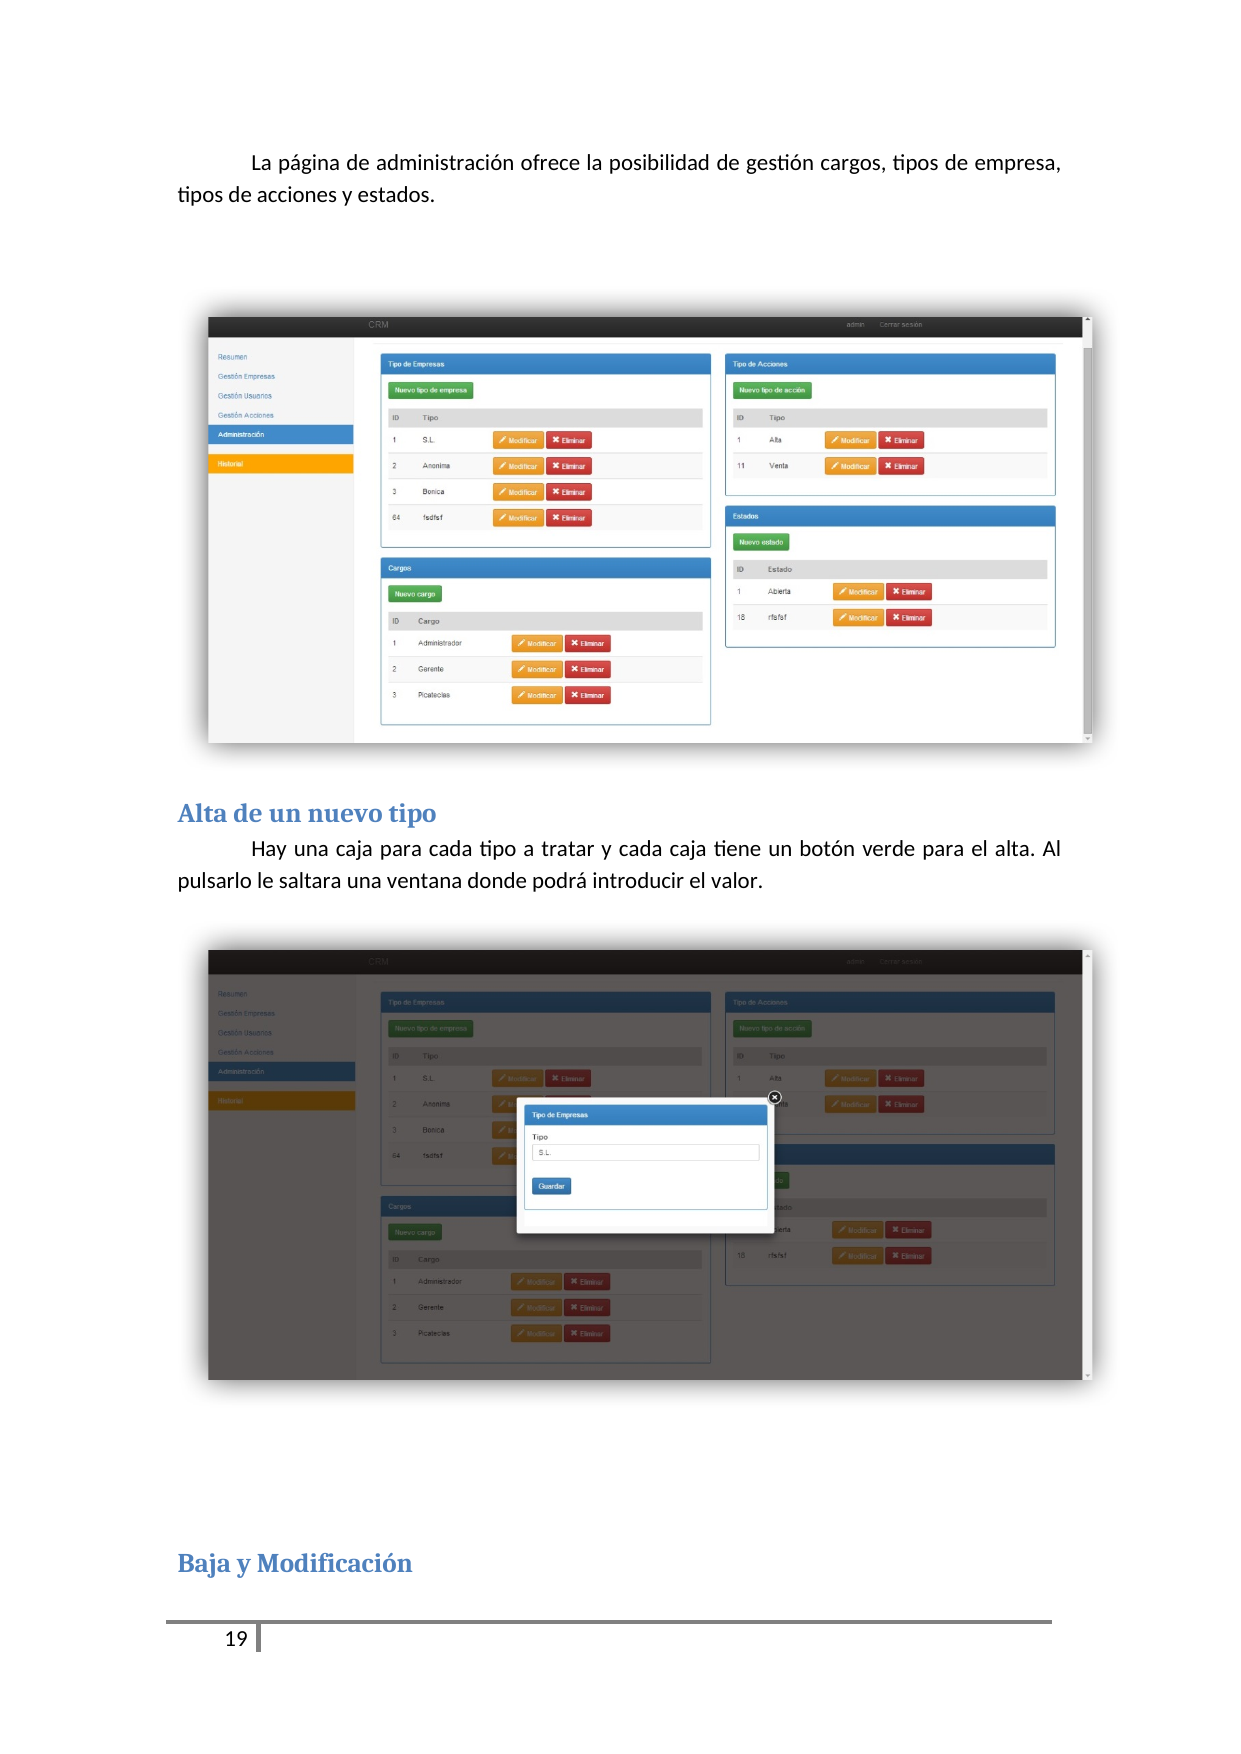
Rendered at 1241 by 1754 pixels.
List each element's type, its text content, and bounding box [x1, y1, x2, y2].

picture [208, 950, 1093, 1380]
text Hay una caja para cada tipo a tratar y cada caja tiene un botón verde para el alta. Al pulsarlo le saltara una ventana donde podrá introducir el valor. [177, 834, 1063, 894]
picture [208, 317, 1093, 743]
subtitle Alta de un nuevo tipo [177, 798, 1063, 830]
subtitle Baja y Modificación [177, 1548, 1063, 1579]
text La página de administración ofrece la posibilidad de gestión cargos, tipos de empresa, tipos de acciones y estados. [177, 148, 1063, 208]
